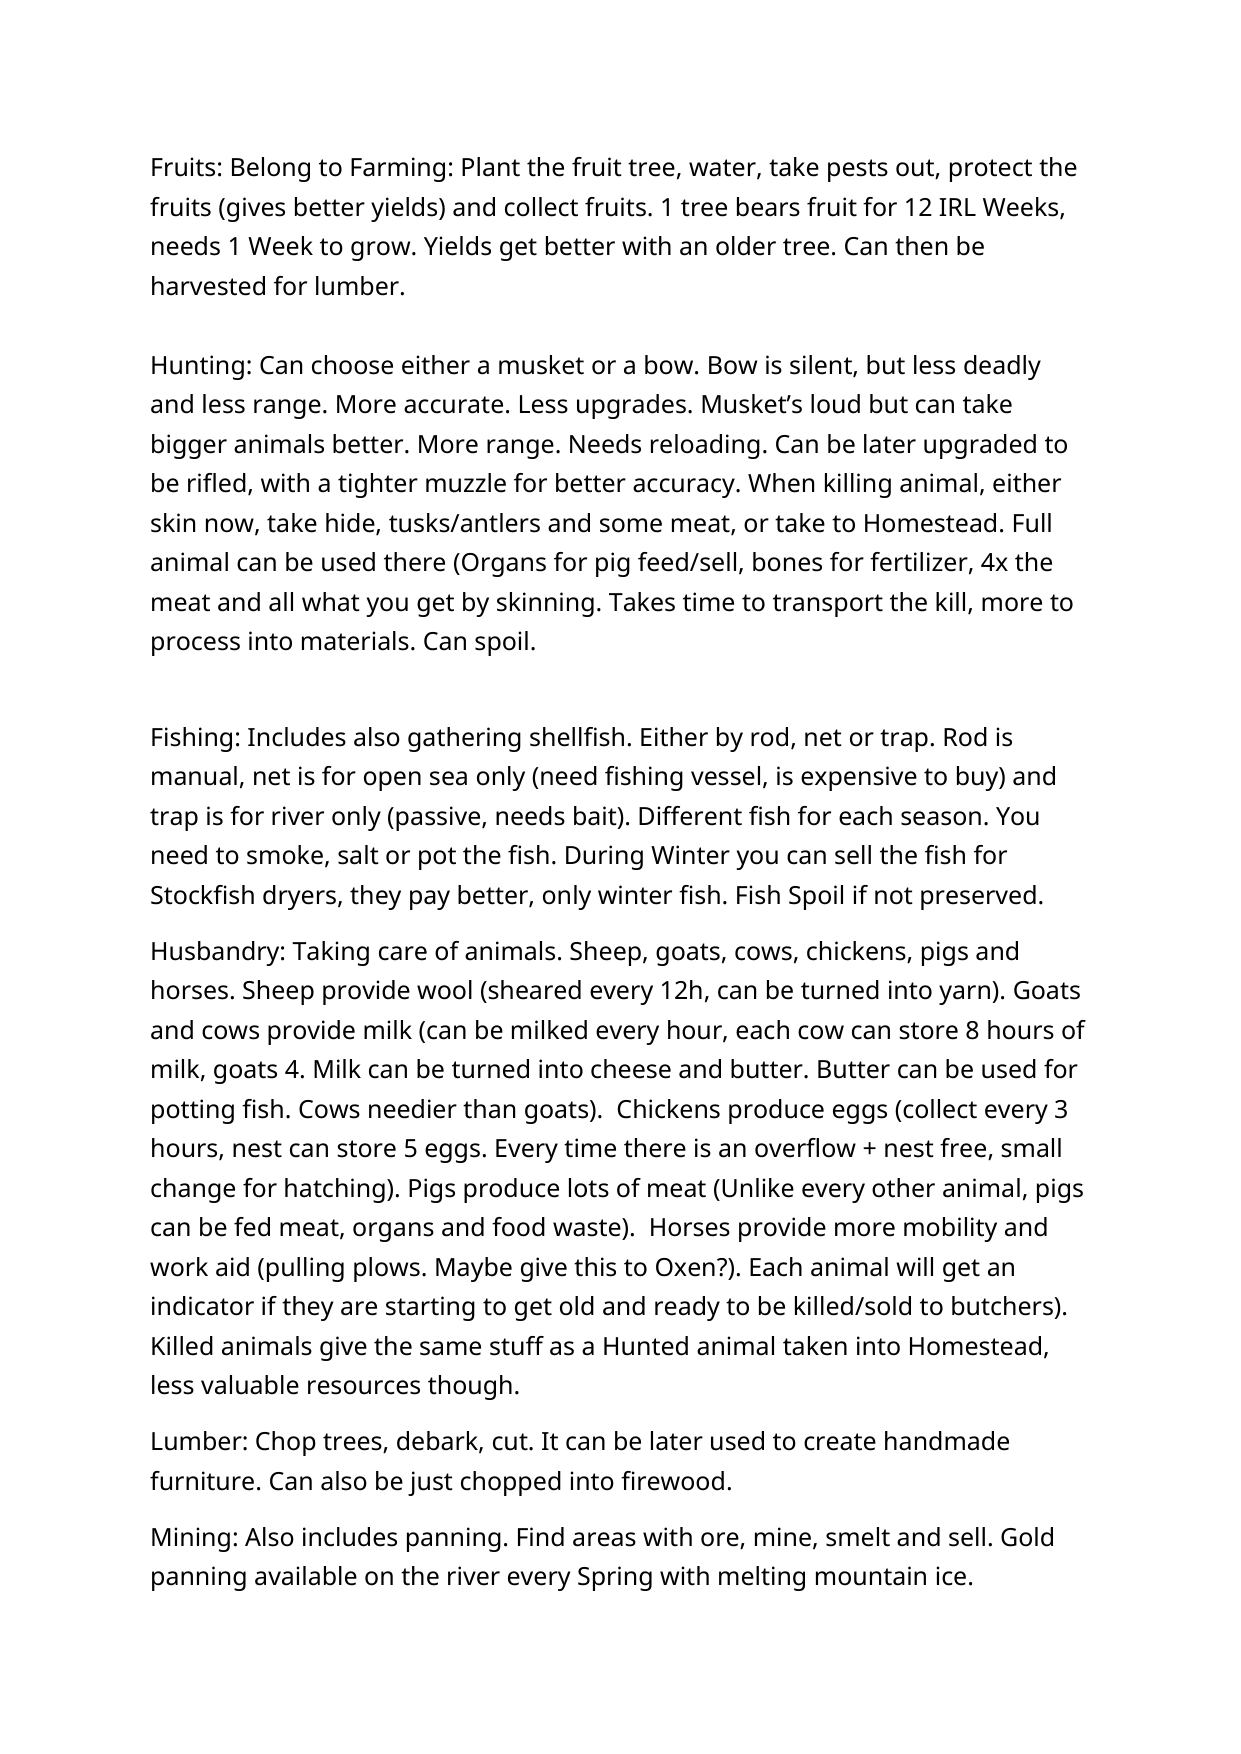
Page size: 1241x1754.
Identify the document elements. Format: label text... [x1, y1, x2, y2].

text Mining: Also includes panning. Find areas with ore, mine, smelt and sell. Gold panning available on the river every Spring with melting mountain ice. [150, 1519, 1090, 1593]
text Fruits: Belong to Farming: Plant the fruit tree, water, take pests out, protect the fruits (gives better yields) and collect fruits. 1 tree bears fruit for 12 IRL Weeks, needs 1 Week to grow. Yields get better with an older tree. Can then be harvested for lumber. Hunting: Can choose either a musket or a bow. Bow is silent, but less deadly and less range. More accurate. Less upgrades. Musket’s loud but can take bigger animals better. More range. Needs reloading. Can be later upgraded to be rifled, with a tighter muzzle for better accuracy. When killing animal, either skin now, take hide, tusks/antlers and some meat, or take to Homestead. Full animal can be used there (Organs for pig feed/sell, bones for fertilizer, 4x the meat and all what you get by skinning. Takes time to transport the kill, more to process into materials. Can spoil. [150, 150, 1090, 697]
text Lumber: Chop trees, debark, cut. It can be later used to create handmade furniture. Can also be just chopped into firewood. [150, 1424, 1090, 1497]
text Fishing: Includes also gathering shellfish. Either by rod, net or trap. Rod is manual, net is for open sea only (need fishing vessel, is expensive to buy) and trap is for river only (passive, needs bait). Different fish for each season. You need to smoke, salt or pot the fish. During Winter you can sell the fish for Stockfish dryers, they pay better, only winter fish. Fish Spoil if not preserved. [150, 719, 1090, 911]
text Husbandry: Taking care of animals. Sheep, goats, cows, chickens, pigs and horses. Sheep provide wool (sheared every 12h, can be turned into yarn). Goats and cows provide milk (can be milked every hour, each cow can store 8 hours of milk, goats 4. Milk can be turned into cheese and butter. Butter can be used for potting fish. Cows needier than goats). Chickens produce eggs (collect every 3 hours, nest can store 5 eggs. Every time there is an overflow + nest free, small change for hatching). Pigs produce lots of meat (Unlike every other animal, pigs can be fed meat, organs and food waste). Horses provide more mobility and work aid (pulling plows. Maybe give this to Oxen?). Each animal will get an indicator if they are starting to get old and ready to be killed/sold to butchers). Killed animals give the same stuff as a Hunted animal taken into Homestead, less valuable resources though. [150, 933, 1090, 1402]
